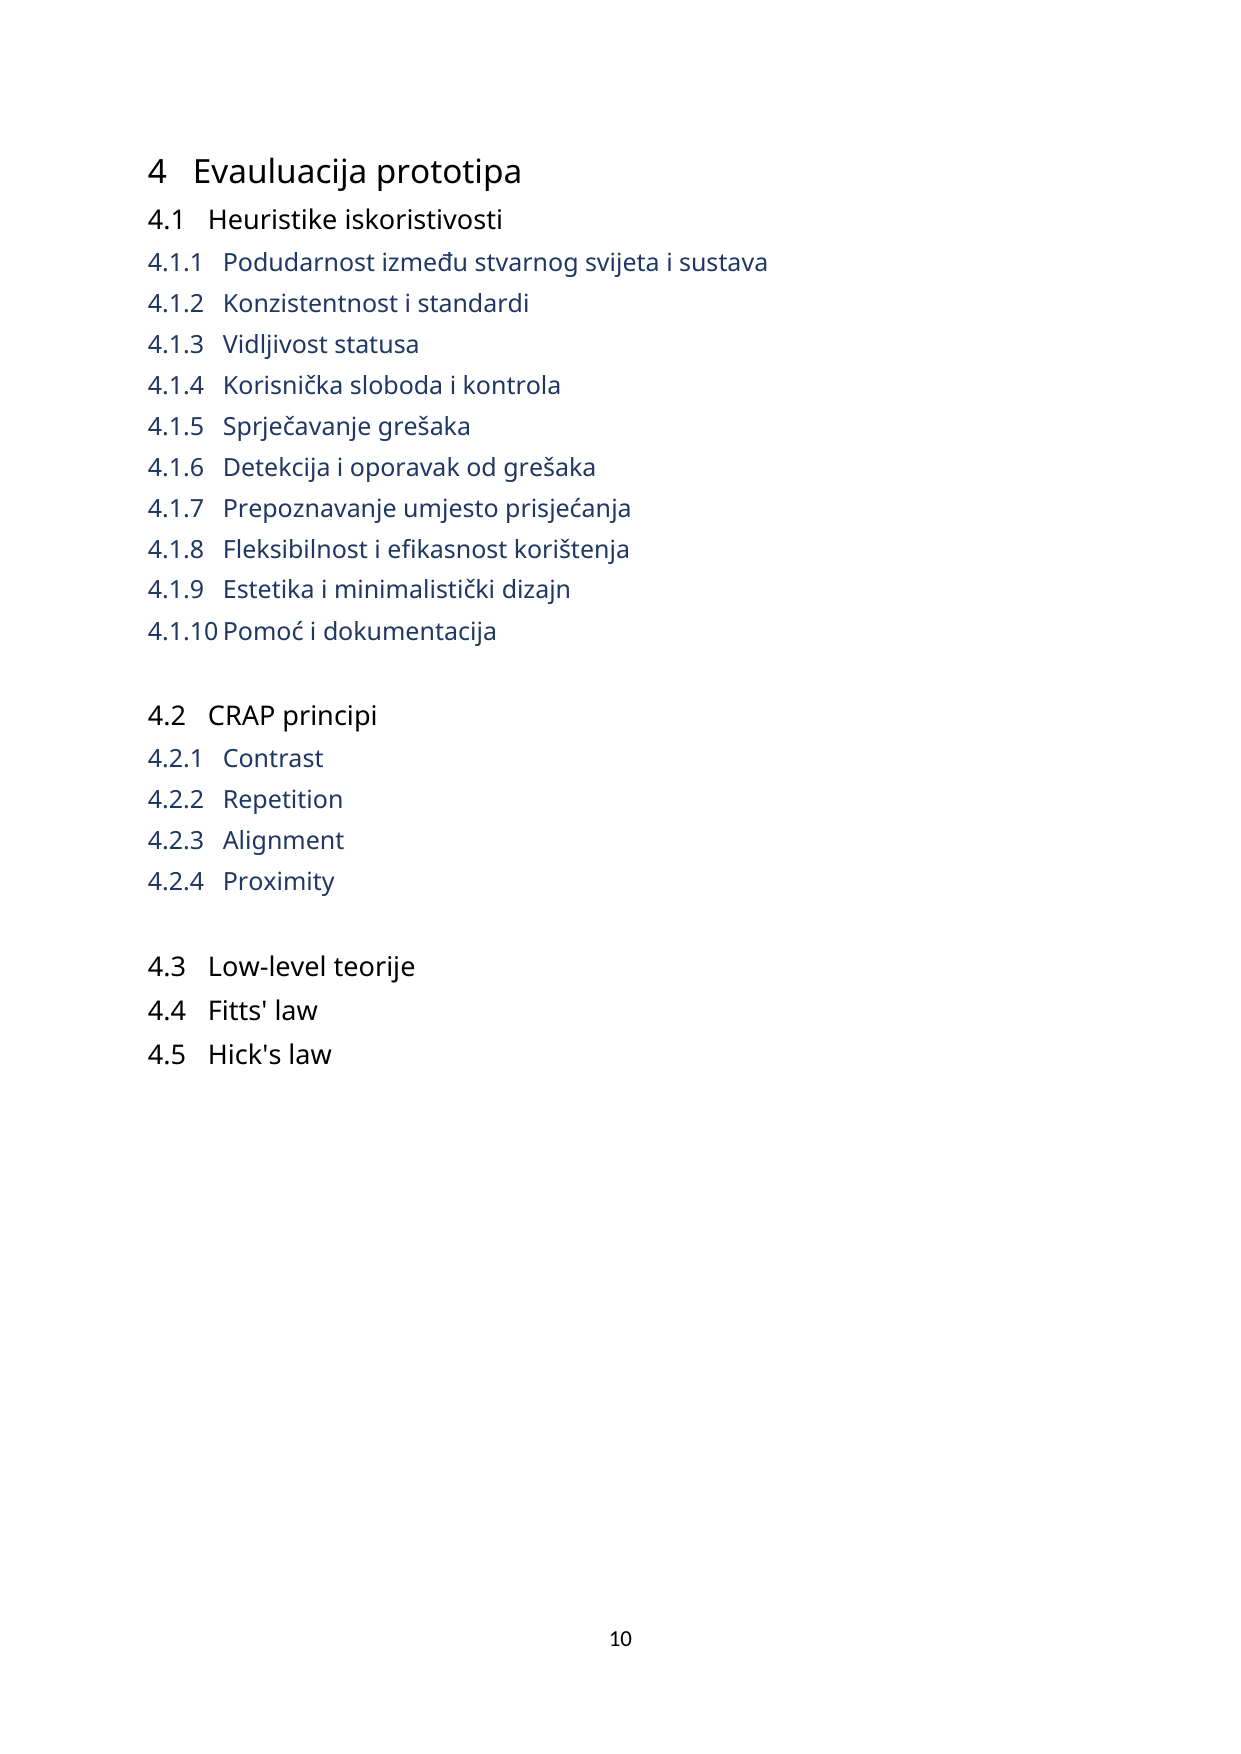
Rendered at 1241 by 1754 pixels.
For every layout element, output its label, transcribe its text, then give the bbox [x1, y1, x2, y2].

subtitle Estetika i minimalistički dizajn [148, 572, 1093, 606]
subtitle Konzistentnost i standardi [148, 286, 1093, 320]
subtitle Low-level teorije [148, 947, 1093, 984]
subtitle Sprječavanje grešaka [148, 408, 1093, 442]
subtitle Evauluacija prototipa [148, 148, 1093, 193]
subtitle Hick's law [148, 1035, 1093, 1072]
subtitle Alignment [148, 823, 1093, 857]
subtitle CRAP principi [148, 697, 1093, 734]
subtitle Prepoznavanje umjesto prisjećanja [148, 490, 1093, 524]
subtitle Heuristike iskoristivosti [148, 201, 1093, 238]
subtitle Fitts' law [148, 991, 1093, 1028]
subtitle Podudarnost između stvarnog svijeta i sustava [148, 245, 1093, 279]
subtitle Korisnička sloboda i kontrola [148, 367, 1093, 402]
subtitle Repetition [148, 782, 1093, 816]
subtitle Contrast [148, 741, 1093, 775]
subtitle Proximity [148, 863, 1093, 898]
subtitle Pomoć i dokumentacija [148, 613, 1093, 647]
subtitle Fleksibilnost i efikasnost korištenja [148, 531, 1093, 565]
subtitle Detekcija i oporavak od grešaka [148, 449, 1093, 483]
subtitle Vidljivost statusa [148, 327, 1093, 361]
